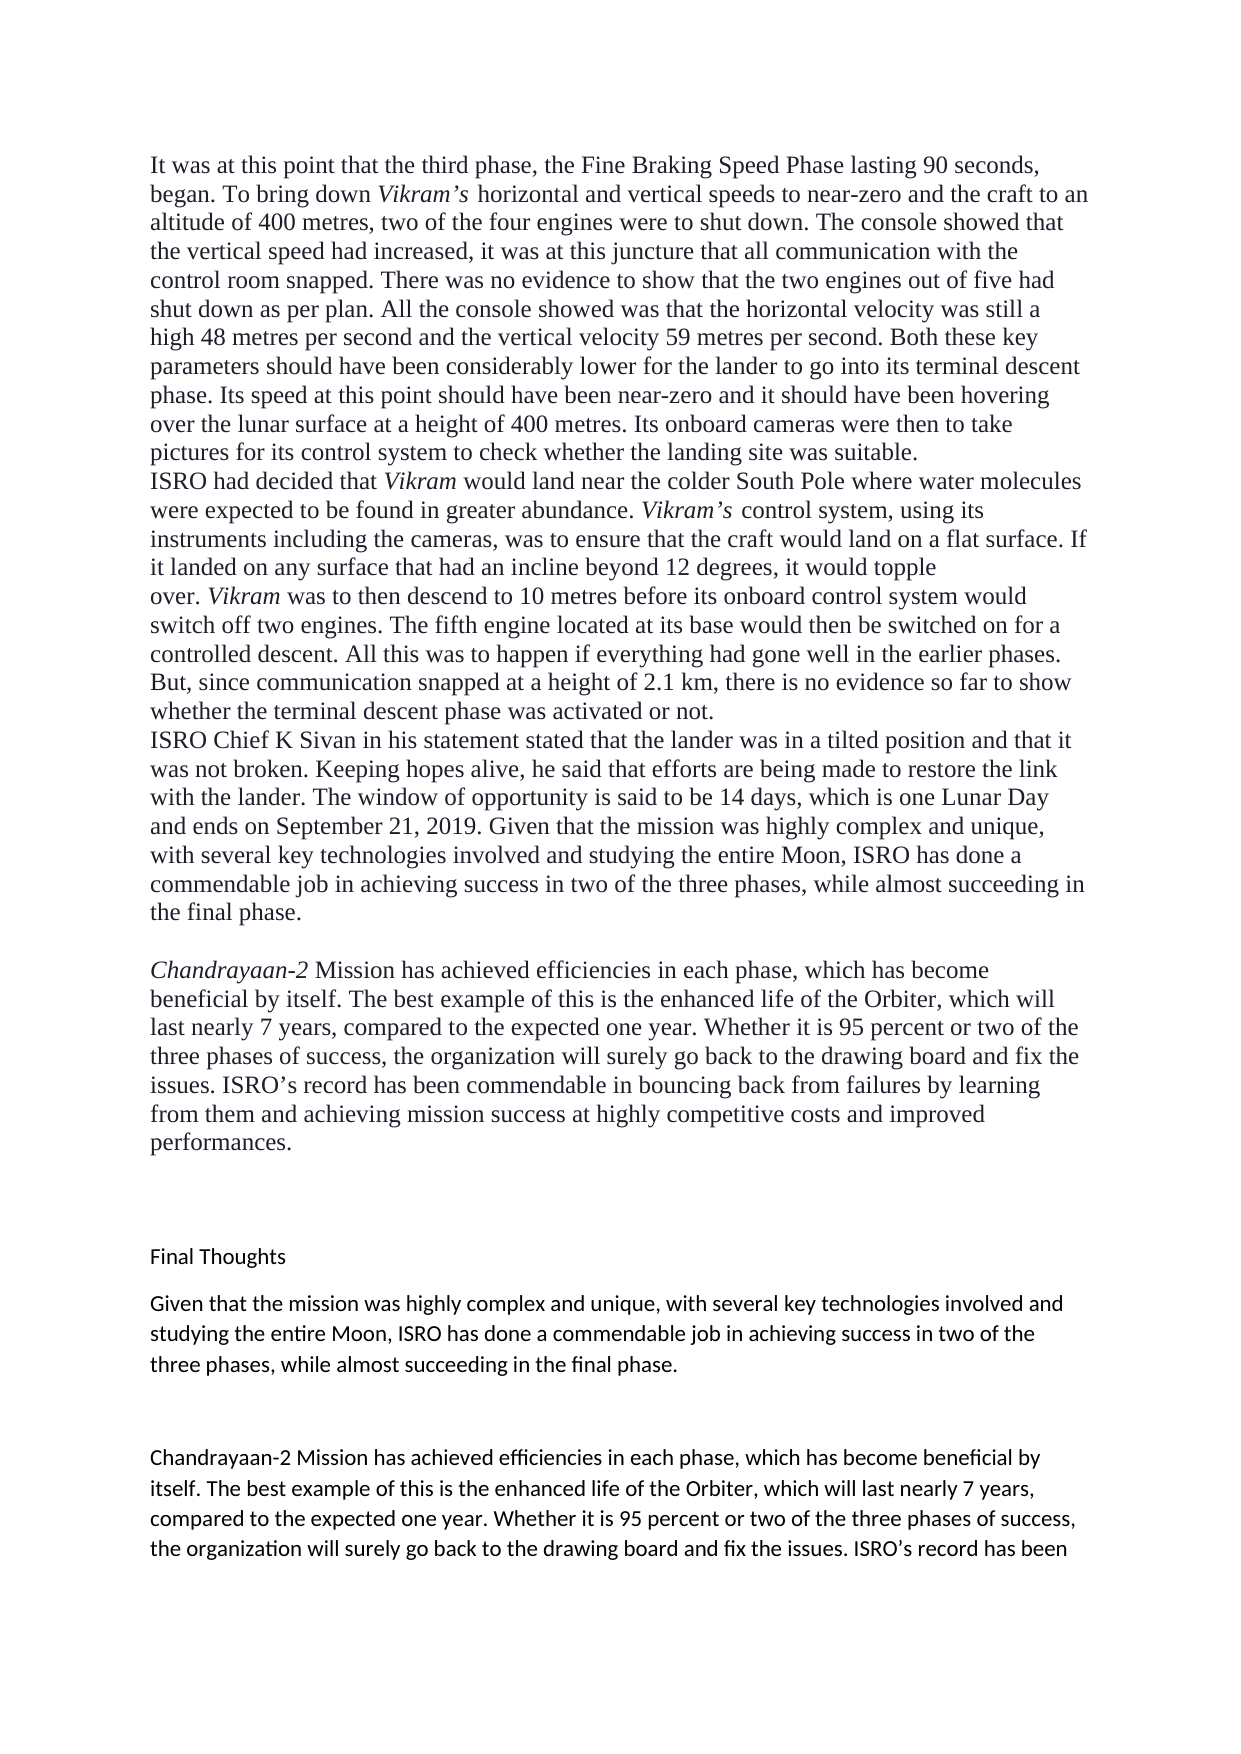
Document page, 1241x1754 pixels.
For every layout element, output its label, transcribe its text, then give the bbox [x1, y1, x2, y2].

text Given that the mission was highly complex and unique, with several key technologies involved and studying the entire Moon, ISRO has done a commendable job in achieving success in two of the three phases, while almost succeeding in the final phase. [150, 1289, 1090, 1378]
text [150, 1443, 1090, 1562]
text ISRO Chief K Sivan in his statement stated that the lander was in a tilted position and that it was not broken. Keeping hopes alive, he said that efforts are being made to restore the link with the lander. The window of opportunity is said to be 14 days, which is one Lunar Day and ends on September 21, 2019. Given that the mission was highly complex and unique, with several key technologies involved and studying the entire Moon, ISRO has done a commendable job in achieving success in two of the three phases, while almost succeeding in the final phase. [150, 725, 1090, 926]
text ISRO had decided that Vikram would land near the colder South Pole where water molecules were expected to be found in greater abundance. Vikram’s control system, using its instruments including the cameras, was to ensure that the craft would land on a flat surface. If it landed on any surface that had an incline beyond 12 degrees, it would topple over. Vikram was to then descend to 10 metres before its onboard control system would switch off two engines. The fifth engine located at its base would then be switched on for a controlled descent. All this was to happen if everything had gone well in the earlier phases. But, since communication snapped at a height of 2.1 km, there is no evidence so far to show whether the terminal descent phase was activated or not. [150, 466, 1090, 725]
text Final Thoughts [150, 1242, 1090, 1271]
text It was at this point that the third phase, the Fine Braking Speed Phase lasting 90 seconds, began. To bring down Vikram’s horizontal and vertical speeds to near-zero and the craft to an altitude of 400 metres, two of the four engines were to shut down. The console showed that the vertical speed had increased, it was at this juncture that all communication with the control room snapped. There was no evidence to show that the two engines out of five had shut down as per plan. All the console showed was that the horizontal velocity was still a high 48 metres per second and the vertical velocity 59 metres per second. Both these key parameters should have been considerably lower for the lander to go into its terminal descent phase. Its speed at this point should have been near-zero and it should have been hovering over the lunar surface at a height of 400 metres. Its onboard cameras were then to take pictures for its control system to check whether the landing site was suitable. [150, 150, 1090, 466]
